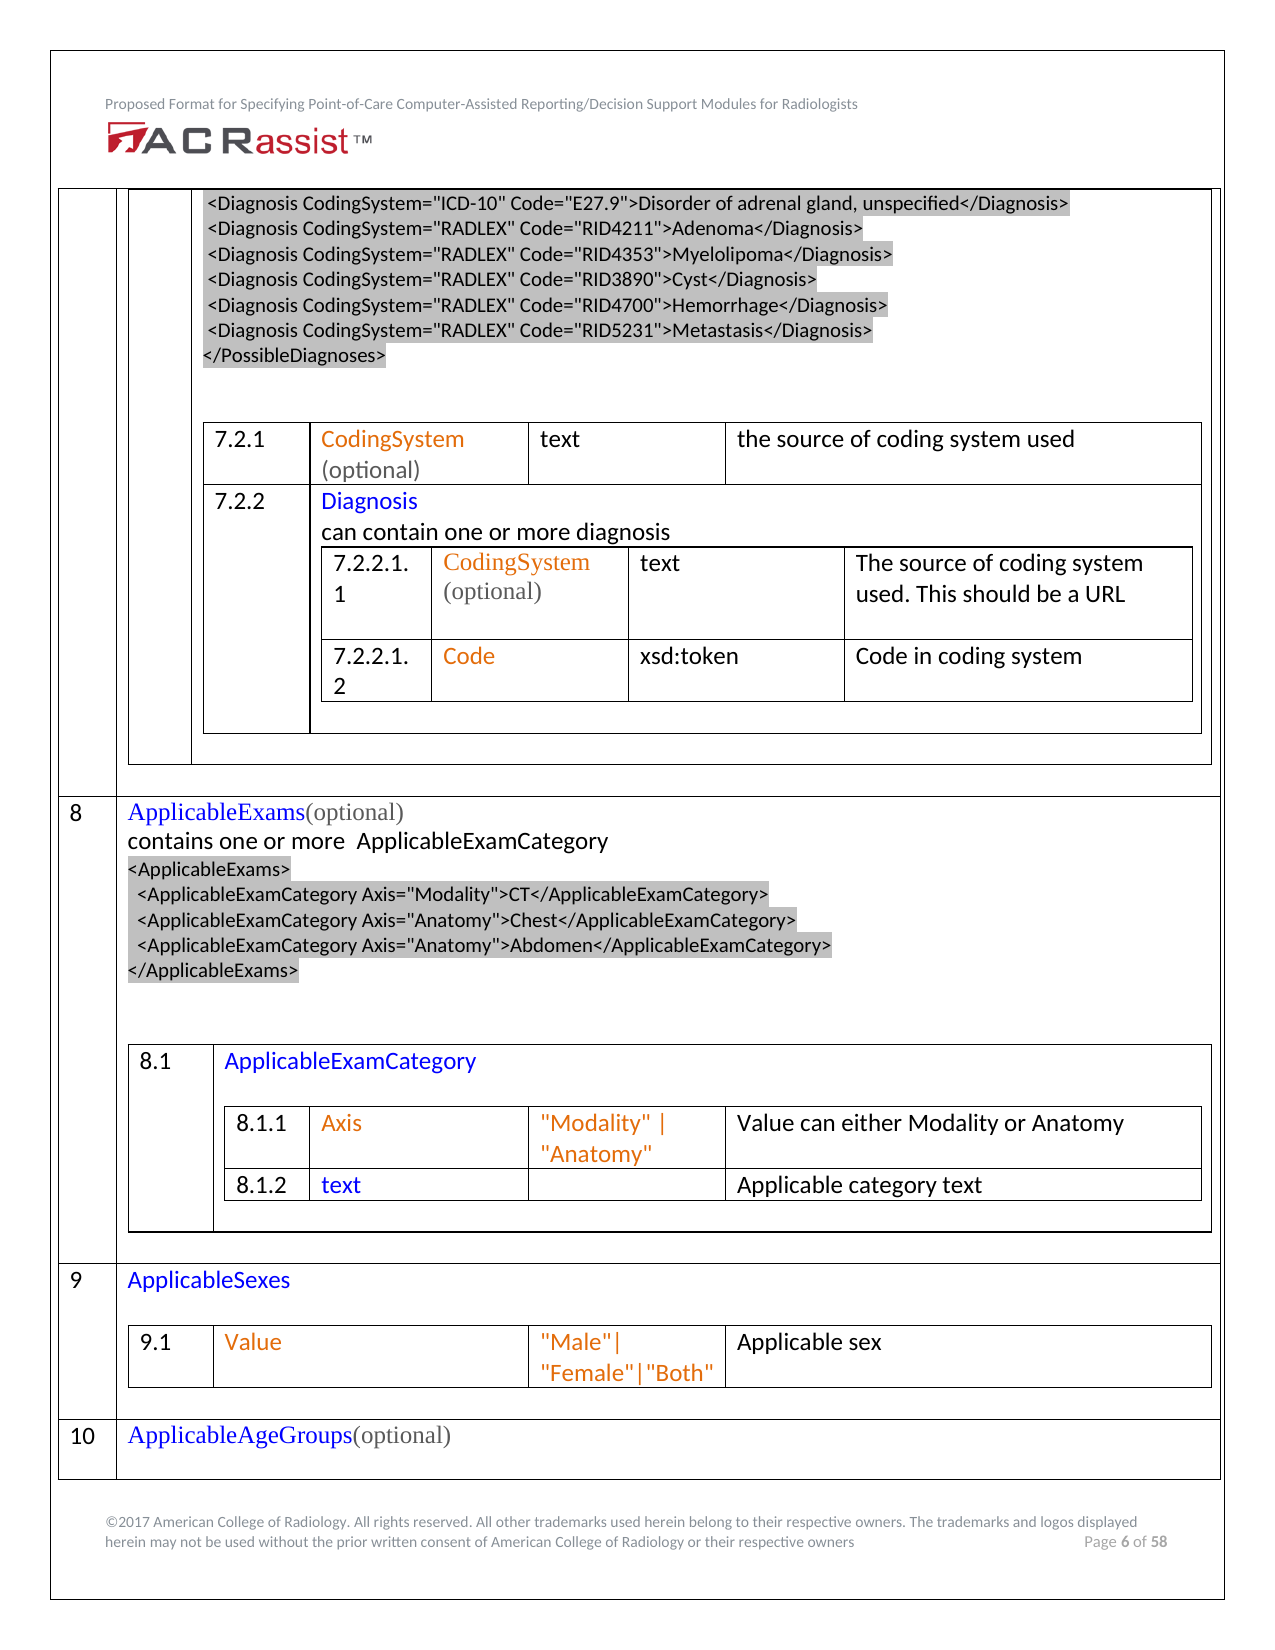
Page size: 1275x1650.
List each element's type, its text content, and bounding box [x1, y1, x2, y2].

table_cell 8 [59, 797, 116, 1263]
table_cell 10 [59, 1420, 116, 1479]
picture [105, 113, 378, 158]
table_cell ApplicableAgeGroups(optional) [117, 1420, 1220, 1479]
table_cell 7 [59, 189, 116, 796]
table_cell ApplicableSexes [117, 1264, 1220, 1419]
table_cell ApplicableExams(optional) contains one or more ApplicableExamCategory <ApplicableExams> <ApplicableExamCategory Axis="Modality">CT</ApplicableExamCategory> <ApplicableExamCategory Axis="Anatomy">Chest</ApplicableExamCategory> <ApplicableExamCategory Axis="Anatomy">Abdomen</ApplicableExamCategory> </ApplicableExams> [117, 797, 1220, 1263]
table_cell Ontology(optional) Specify body part and modality ( like CT-Chest, MR-abdomen) of the imaging exams for which this module can be used [117, 189, 1220, 796]
table_cell 9 [59, 1264, 116, 1419]
